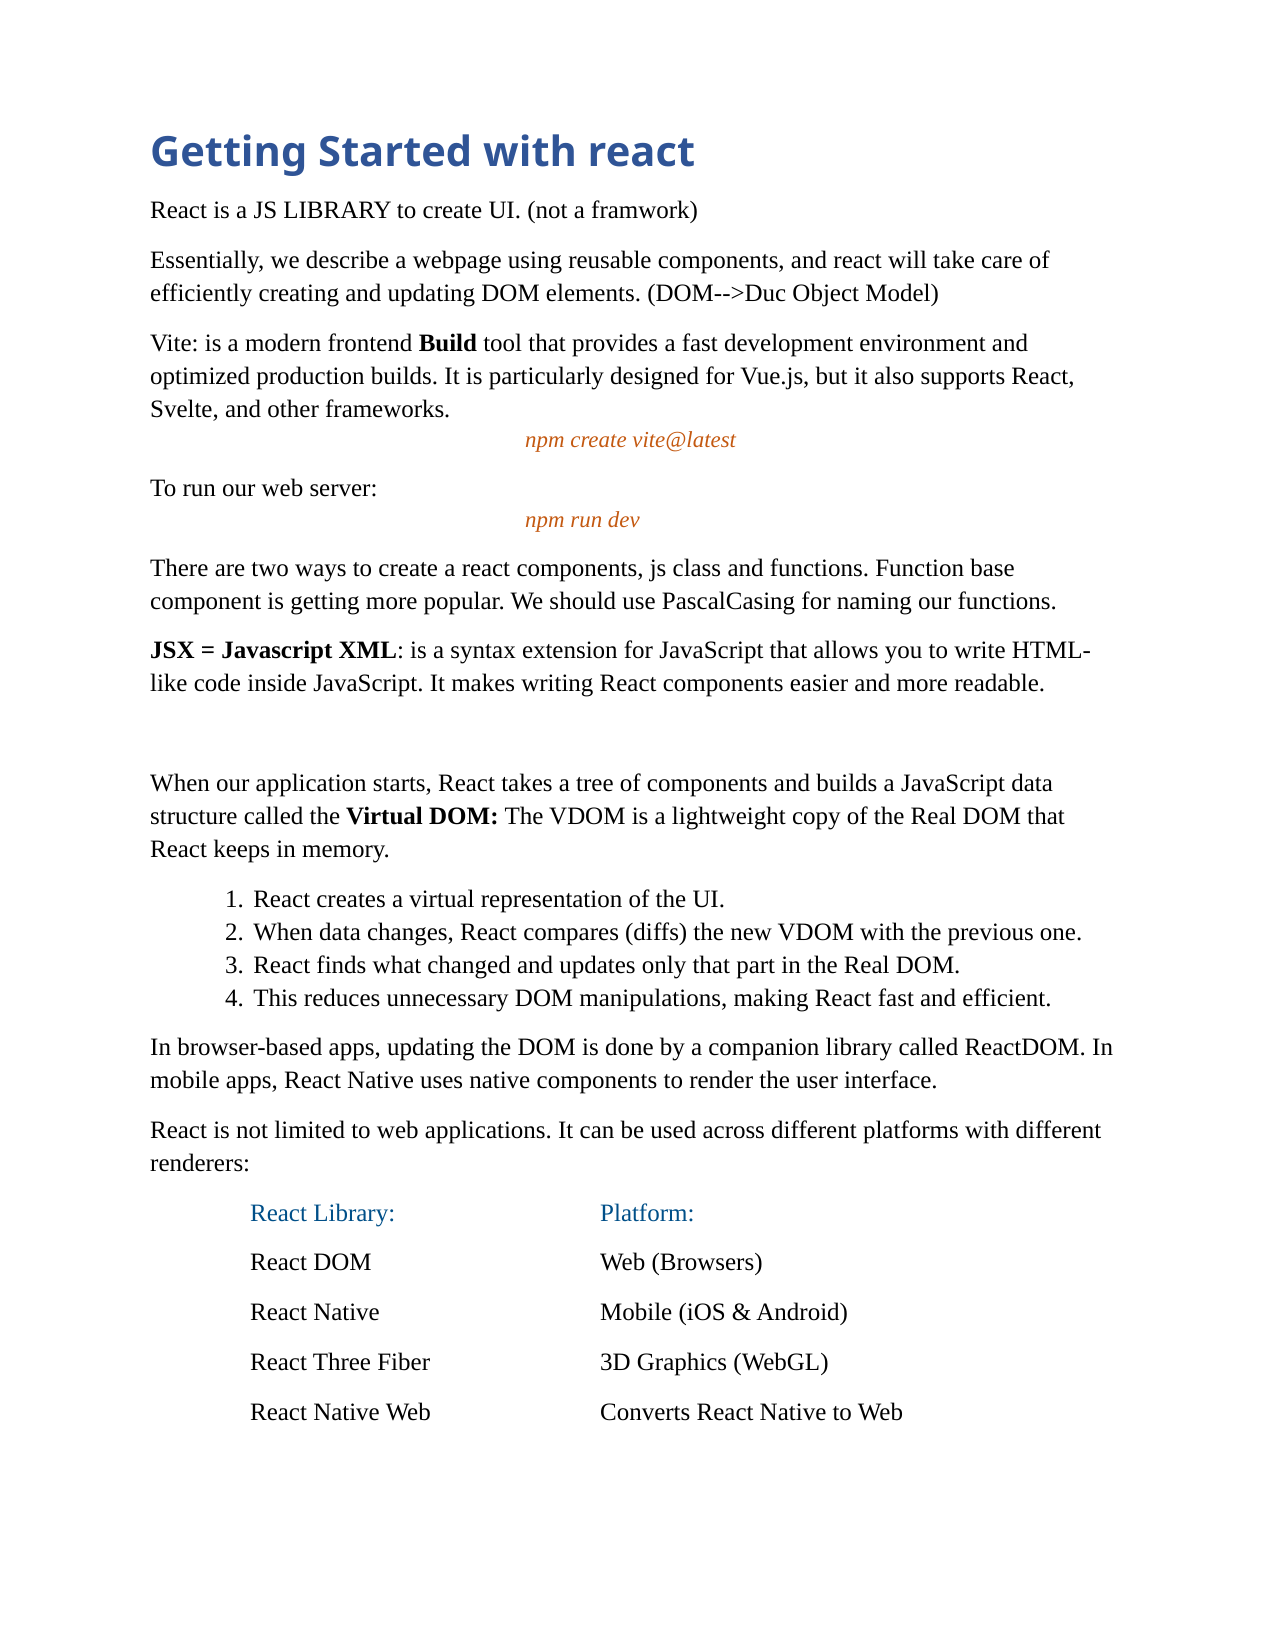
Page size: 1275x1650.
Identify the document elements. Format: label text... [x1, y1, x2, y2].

text React is a JS LIBRARY to create UI. (not a framwork) [150, 195, 1125, 224]
text Essentially, we describe a webpage using reusable components, and react will take care of efficiently creating and updating DOM elements. (DOM-->Duc Object Model) [150, 245, 1125, 307]
text React is not limited to web applications. It can be used across different platforms with different renderers: [150, 1115, 1125, 1177]
text JSX = Javascript XML: is a syntax extension for JavaScript that allows you to write HTML-like code inside JavaScript. It makes writing React components easier and more readable. [150, 636, 1125, 697]
text In browser-based apps, updating the DOM is done by a companion library called ReactDOM. In mobile apps, React Native uses native components to render the user interface. [150, 1032, 1125, 1094]
list React creates a virtual representation of the UI. [225, 884, 1125, 912]
text There are two ways to create a react components, js class and functions. Function base component is getting more popular. We should use PascalCasing for naming our functions. [150, 553, 1125, 614]
text To run our web server: npm run dev [150, 473, 1125, 532]
text React DOM Web (Browsers) [150, 1247, 1125, 1276]
text React Native Mobile (iOS & Android) [150, 1297, 1125, 1326]
list This reduces unnecessary DOM manipulations, making React fast and efficient. [225, 983, 1125, 1011]
text React Three Fiber 3D Graphics (WebGL) [150, 1347, 1125, 1376]
text React Native Web Converts React Native to Web [150, 1397, 1125, 1425]
text When our application starts, React takes a tree of components and builds a JavaScript data structure called the Virtual DOM: The VDOM is a lightweight copy of the Real DOM that React keeps in memory. [150, 768, 1125, 863]
subtitle Getting Started with react [150, 122, 1125, 179]
text Vite: is a modern frontend Build tool that provides a fast development environment and optimized production builds. It is particularly designed for Vue.js, but it also supports React, Svelte, and other frameworks. npm create vite@latest [150, 328, 1125, 453]
list React finds what changed and updates only that part in the Real DOM. [225, 950, 1125, 978]
text React Library: Platform: [150, 1198, 1125, 1227]
list When data changes, React compares (diffs) the new VDOM with the previous one. [225, 917, 1125, 945]
